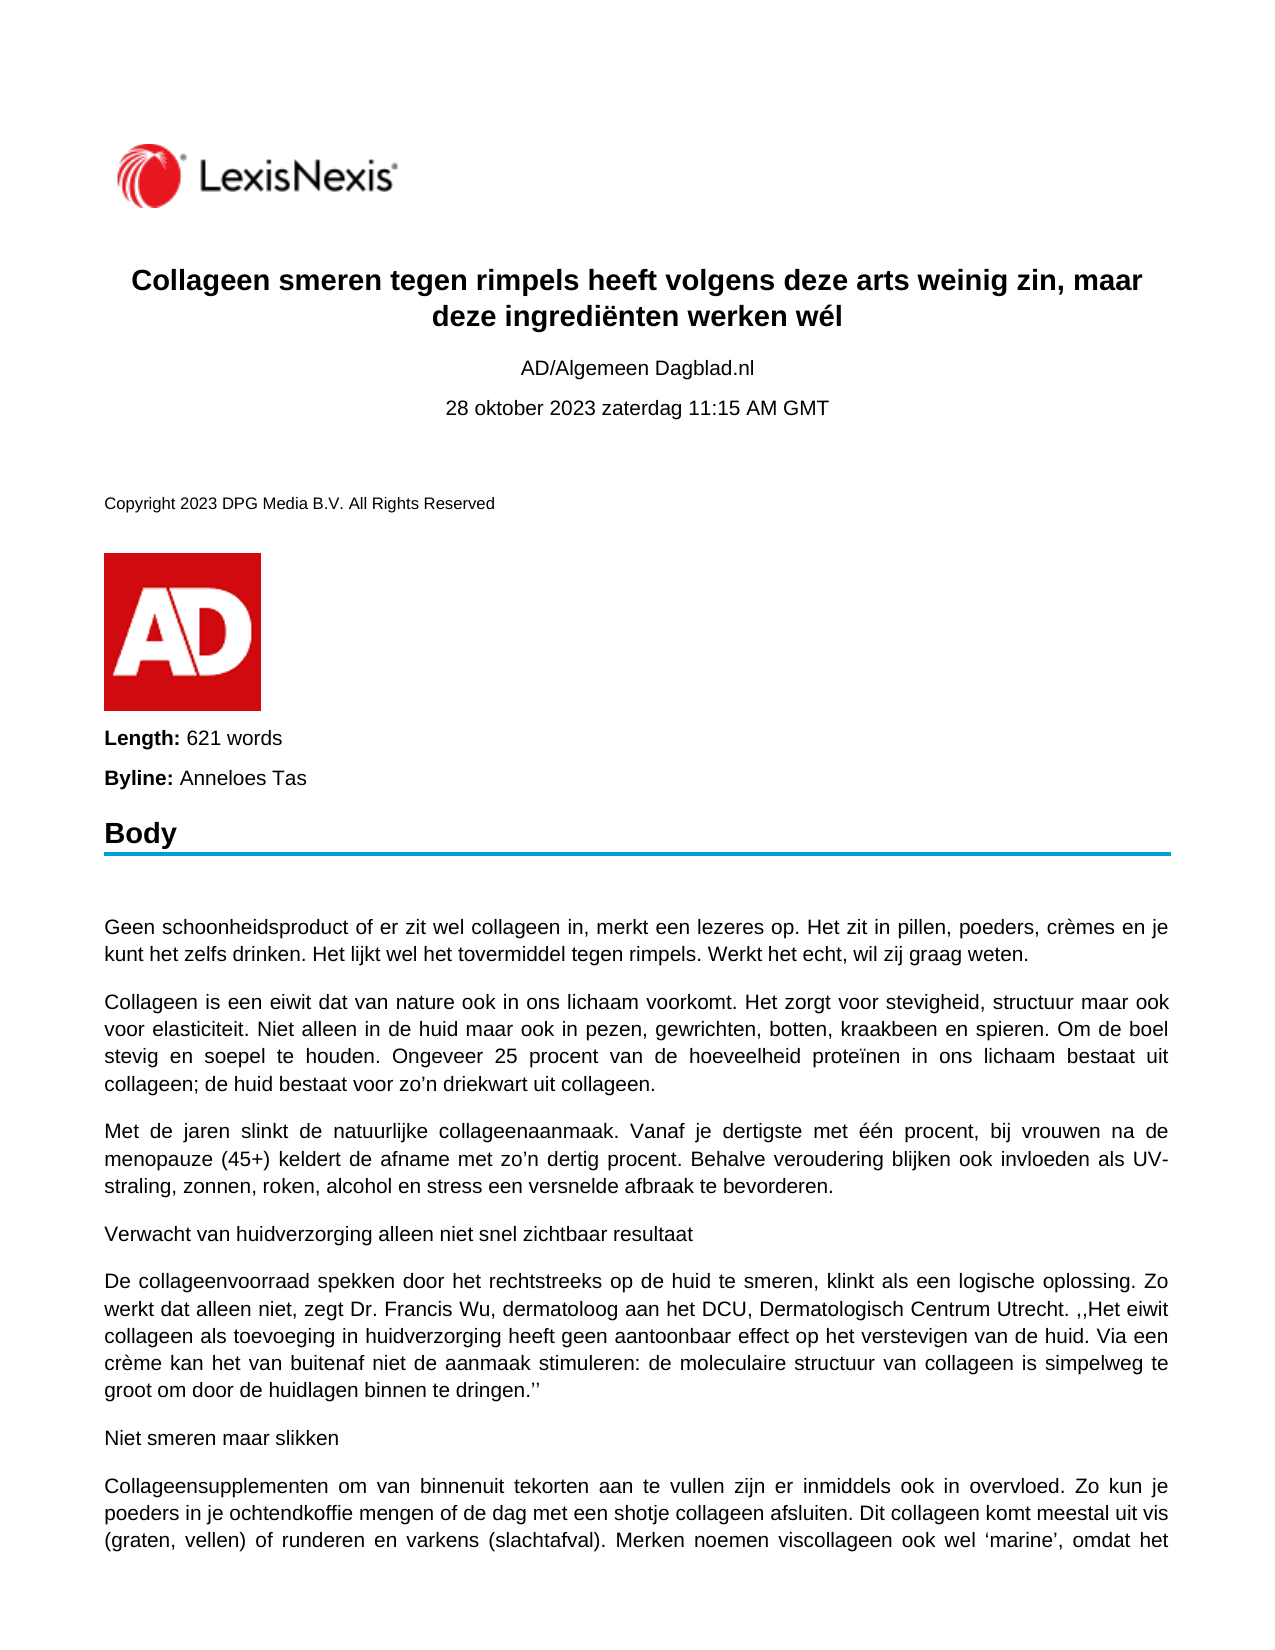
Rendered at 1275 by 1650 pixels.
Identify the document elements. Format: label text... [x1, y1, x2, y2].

picture [104, 144, 412, 208]
text Byline: Anneloes Tas [104, 762, 1171, 789]
subtitle Collageen smeren tegen rimpels heeft volgens deze arts weinig zin, maar deze ingrediënten werken wél [104, 261, 1171, 332]
text Geen schoonheidsproduct of er zit wel collageen in, merkt een lezeres op. Het zit in pillen, poeders, crèmes en je kunt het zelfs drinken. Het lijkt wel het tovermiddel tegen rimpels. Werkt het echt, wil zij graag weten. [104, 912, 1171, 966]
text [104, 1470, 1171, 1552]
text Collageen is een eiwit dat van nature ook in ons lichaam voorkomt. Het zorgt voor stevigheid, structuur maar ook voor elasticiteit. Niet alleen in de huid maar ook in pezen, gewrichten, botten, kraakbeen en spieren. Om de boel stevig en soepel te houden. Ongeveer 25 procent van de hoeveelheid proteïnen in ons lichaam bestaat uit collageen; de huid bestaat voor zo’n driekwart uit collageen. [104, 987, 1171, 1095]
text AD/Algemeen Dagblad.nl [104, 353, 1171, 380]
text Length: 621 words [104, 723, 1171, 750]
text Copyright 2023 DPG Media B.V. All Rights Reserved [104, 461, 1171, 513]
text De collageenvoorraad spekken door het rechtstreeks op de huid te smeren, klinkt als een logische oplossing. Zo werkt dat alleen niet, zegt Dr. Francis Wu, dermatoloog aan het DCU, Dermatologisch Centrum Utrecht. ,,Het eiwit collageen als toevoeging in huidverzorging heeft geen aantoonbaar effect op het verstevigen van de huid. Via een crème kan het van buitenaf niet de aanmaak stimuleren: de moleculaire structuur van collageen is simpelweg te groot om door de huidlagen binnen te dringen.’’ [104, 1266, 1171, 1402]
picture [104, 553, 261, 711]
text Met de jaren slinkt de natuurlijke collageenaanmaak. Vanaf je dertigste met één procent, bij vrouwen na de menopauze (45+) keldert de afname met zo’n dertig procent. Behalve veroudering blijken ook invloeden als UV-straling, zonnen, roken, alcohol en stress een versnelde afbraak te bevorderen. [104, 1116, 1171, 1197]
text Verwacht van huidverzorging alleen niet snel zichtbaar resultaat [104, 1218, 1171, 1245]
text 28 oktober 2023 zaterdag 11:15 AM GMT [104, 393, 1171, 420]
text Niet smeren maar slikken [104, 1422, 1171, 1449]
text Body [104, 814, 1171, 850]
